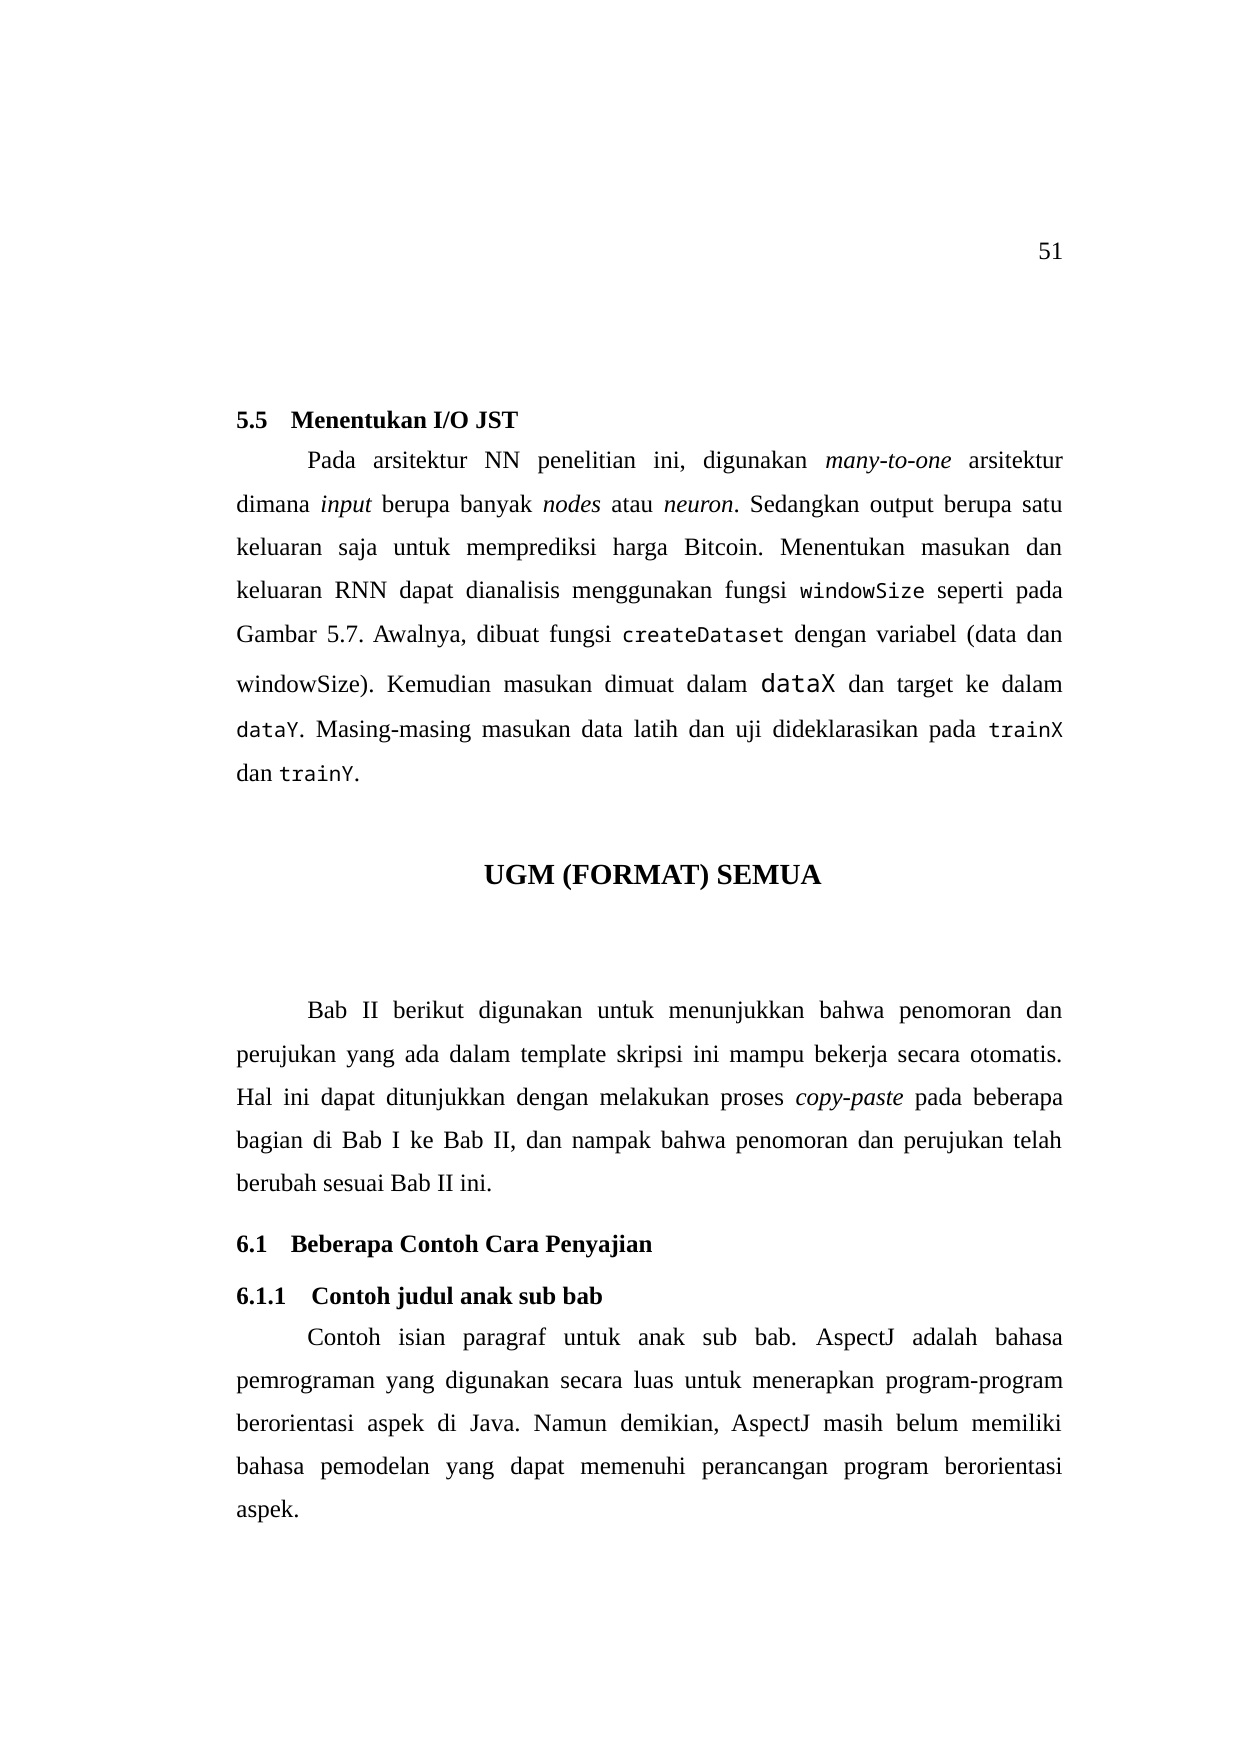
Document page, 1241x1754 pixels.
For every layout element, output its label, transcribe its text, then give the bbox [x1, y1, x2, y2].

subtitle Beberapa Contoh Cara Penyajian [236, 1229, 1063, 1258]
subtitle UGM (format) SEMUA [236, 857, 1063, 890]
text Pada arsitektur NN penelitian ini, digunakan many-to-one arsitektur dimana input berupa banyak nodes atau neuron. Sedangkan output berupa satu keluaran saja untuk memprediksi harga Bitcoin. Menentukan masukan dan keluaran RNN dapat dianalisis menggunakan fungsi windowSize seperti pada Gambar 5.7. Awalnya, dibuat fungsi createDataset dengan variabel (data dan windowSize). Kemudian masukan dimuat dalam dataX dan target ke dalam dataY. Masing-masing masukan data latih dan uji dideklarasikan pada trainX dan trainY. [236, 446, 1063, 787]
subtitle Menentukan I/O JST [236, 405, 1063, 434]
text Bab II berikut digunakan untuk menunjukkan bahwa penomoran dan perujukan yang ada dalam template skripsi ini mampu bekerja secara otomatis. Hal ini dapat ditunjukkan dengan melakukan proses copy-paste pada beberapa bagian di Bab I ke Bab II, dan nampak bahwa penomoran dan perujukan telah berubah sesuai Bab II ini. [236, 996, 1063, 1197]
subtitle Contoh judul anak sub bab [236, 1281, 1063, 1310]
text Contoh isian paragraf untuk anak sub bab. AspectJ adalah bahasa pemrograman yang digunakan secara luas untuk menerapkan program-program berorientasi aspek di Java. Namun demikian, AspectJ masih belum memiliki bahasa pemodelan yang dapat memenuhi perancangan program berorientasi aspek. [236, 1322, 1063, 1523]
